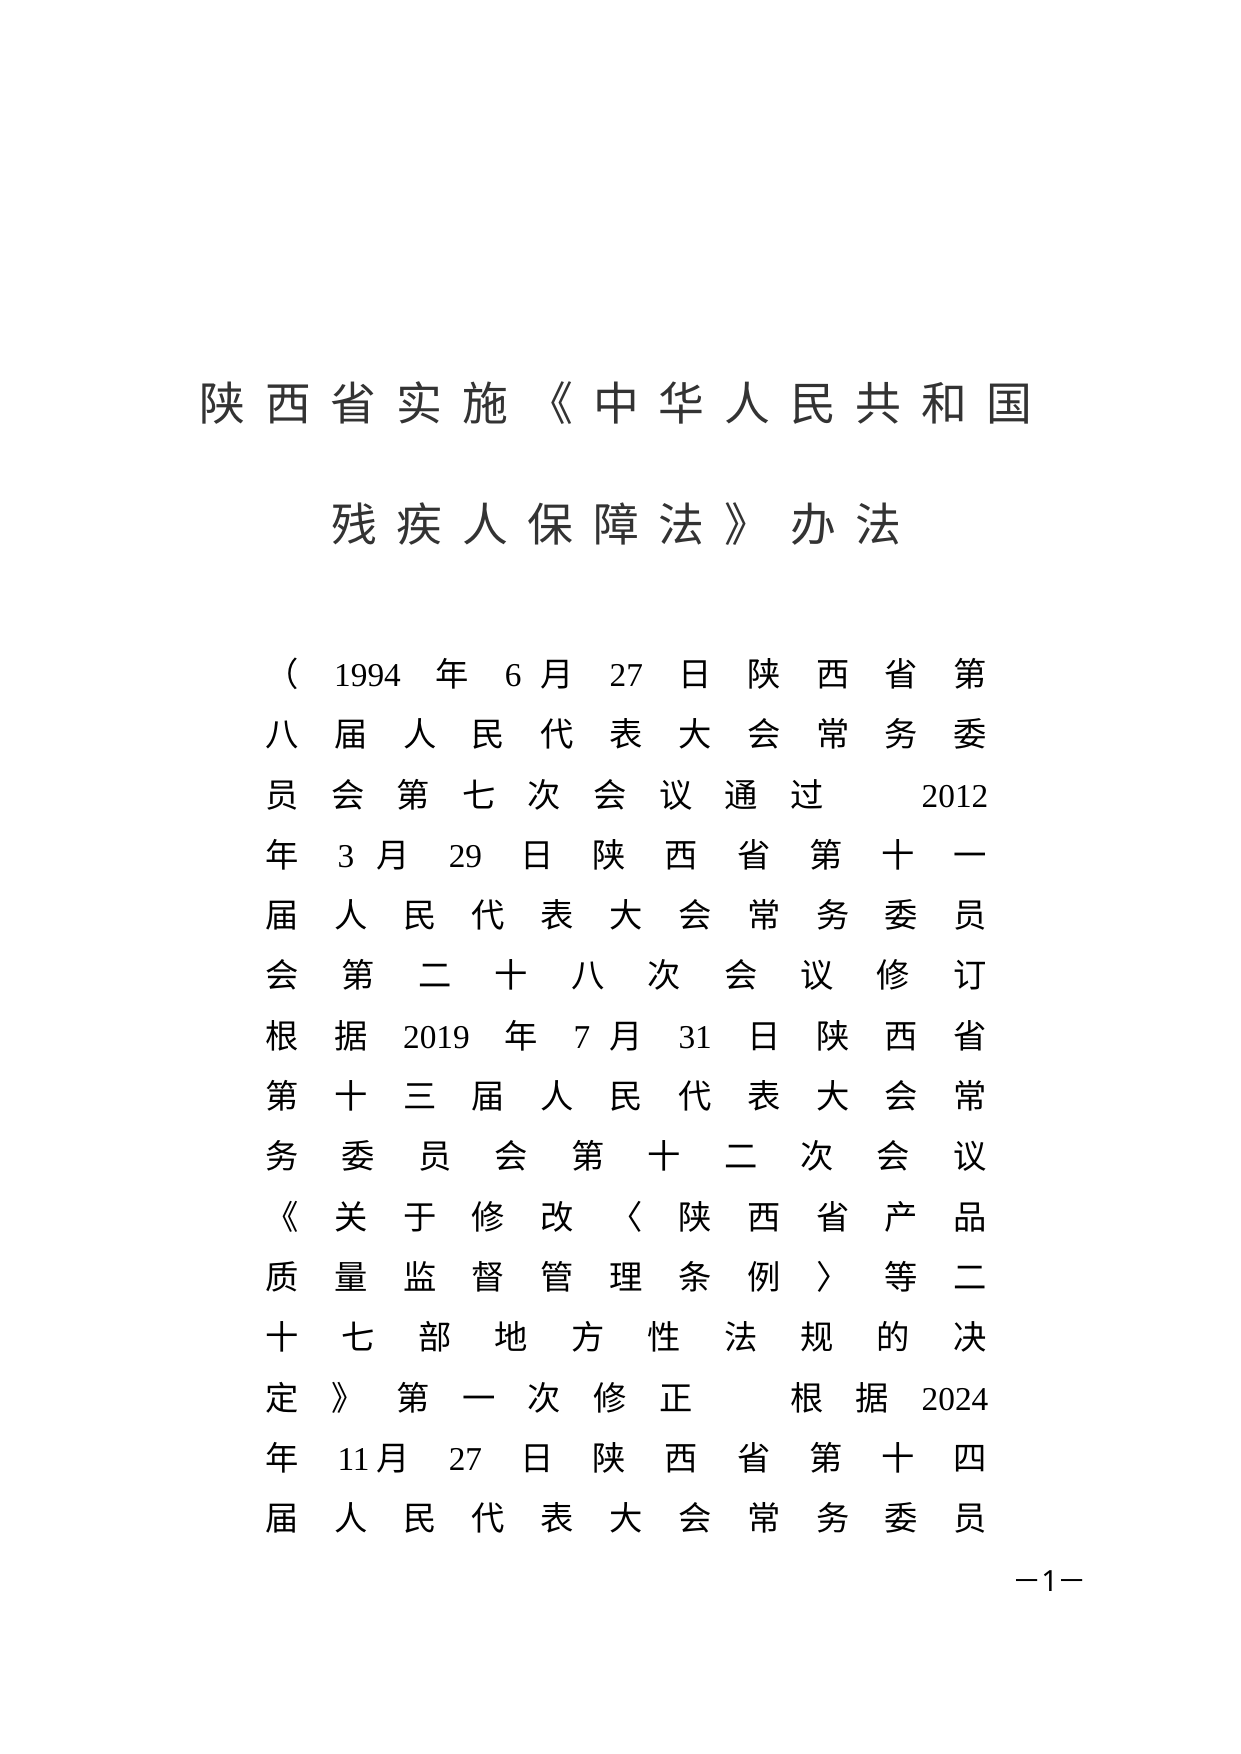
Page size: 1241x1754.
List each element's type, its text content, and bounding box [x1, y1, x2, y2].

text 陕西省实施《中华人民共和国 残疾人保障法》办法 [167, 340, 1085, 581]
